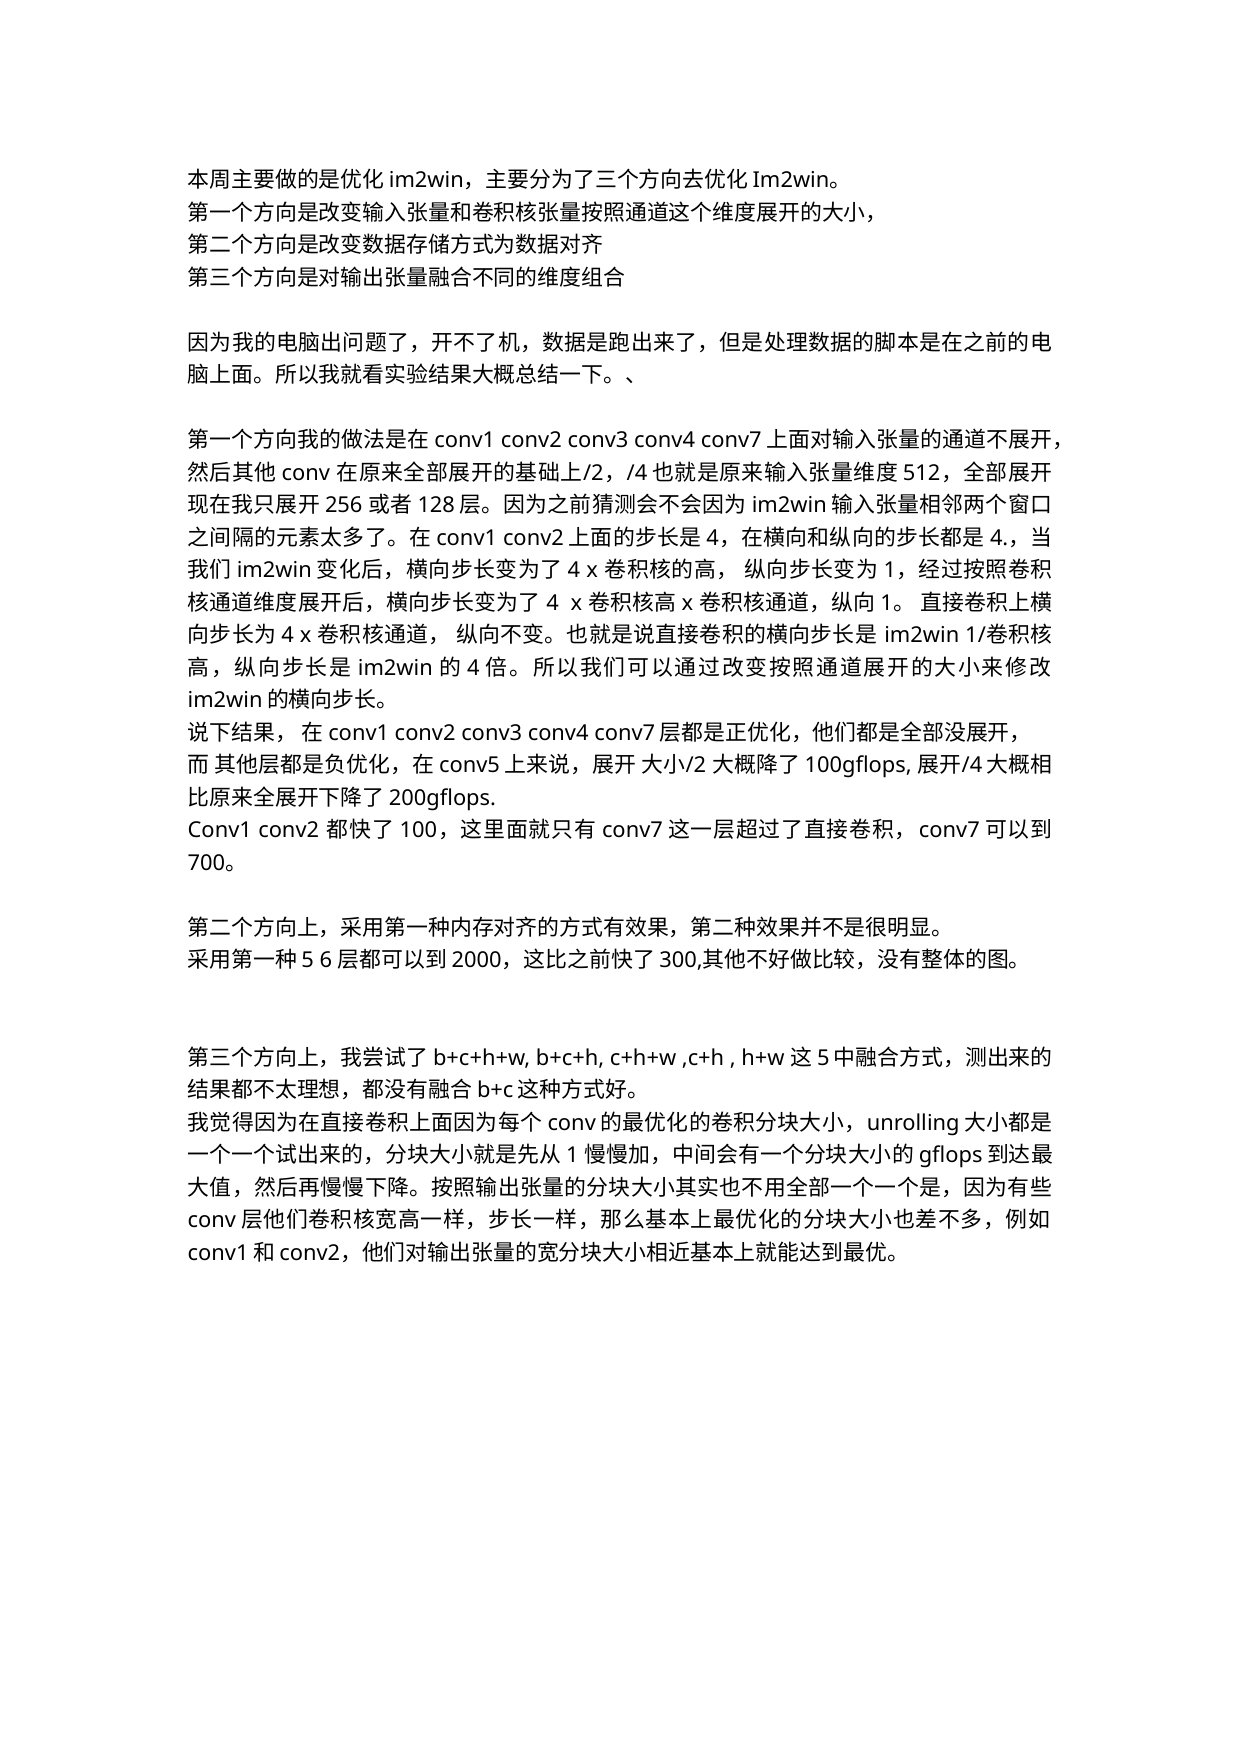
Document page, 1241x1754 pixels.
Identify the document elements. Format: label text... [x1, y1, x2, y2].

text 采用第一种5 6 层都可以到2000，这比之前快了300,其他不好做比较，没有整体的图。 [187, 942, 1053, 974]
text 说下结果， 在conv1 conv2 conv3 conv4 conv7层都是正优化，他们都是全部没展开， [187, 714, 1053, 747]
text 本周主要做的是优化im2win，主要分为了三个方向去优化Im2win。 [187, 162, 1053, 194]
text 第一个方向我的做法是在conv1 conv2 conv3 conv4 conv7上面对输入张量的通道不展开，然后其他conv 在原来全部展开的基础上/2，/4也就是原来输入张量维度512，全部展开，现在我只展开256 或者128层。因为之前猜测会不会因为im2win输入张量相邻两个窗口之间隔的元素太多了。在conv1 conv2上面的步长是4，在横向和纵向的步长都是4.，当我们im2win变化后，横向步长变为了4 x 卷积核的高， 纵向步长变为1，经过按照卷积核通道维度展开后，横向步长变为了 4 x 卷积核高 x 卷积核通道，纵向1。 直接卷积上横向步长为4 x 卷积核通道， 纵向不变。也就是说直接卷积的横向步长是im2win 1/卷积核高，纵向步长是im2win的4倍。所以我们可以通过改变按照通道展开的大小来修改im2win的横向步长。 [187, 422, 1053, 714]
text 我觉得因为在直接卷积上面因为每个conv的最优化的卷积分块大小，unrolling大小都是一个一个试出来的，分块大小就是先从1 慢慢加，中间会有一个分块大小的gflops到达最大值，然后再慢慢下降。按照输出张量的分块大小其实也不用全部一个一个是，因为有些conv层他们卷积核宽高一样，步长一样，那么基本上最优化的分块大小也差不多，例如conv1和conv2，他们对输出张量的宽分块大小相近基本上就能达到最优。 [187, 1104, 1053, 1267]
text Conv1 conv2 都快了100，这里面就只有conv7这一层超过了直接卷积，conv7可以到700。 [187, 812, 1053, 877]
text 第二个方向是改变数据存储方式为数据对齐 [187, 227, 1053, 259]
text 第三个方向上，我尝试了b+c+h+w, b+c+h, c+h+w ,c+h , h+w 这5中融合方式，测出来的结果都不太理想，都没有融合 b+c这种方式好。 [187, 1039, 1053, 1104]
text 因为我的电脑出问题了，开不了机，数据是跑出来了，但是处理数据的脚本是在之前的电脑上面。所以我就看实验结果大概总结一下。、 [187, 324, 1053, 389]
text 第二个方向上，采用第一种内存对齐的方式有效果，第二种效果并不是很明显。 [187, 909, 1053, 942]
text 第一个方向是改变输入张量和卷积核张量按照通道这个维度展开的大小， [187, 194, 1053, 227]
text 而 其他层都是负优化，在conv5上来说，展开 大小/2 大概降了100gflops, 展开/4大概相比原来全展开下降了200gflops. [187, 747, 1053, 812]
text 第三个方向是对输出张量融合不同的维度组合 [187, 259, 1053, 292]
